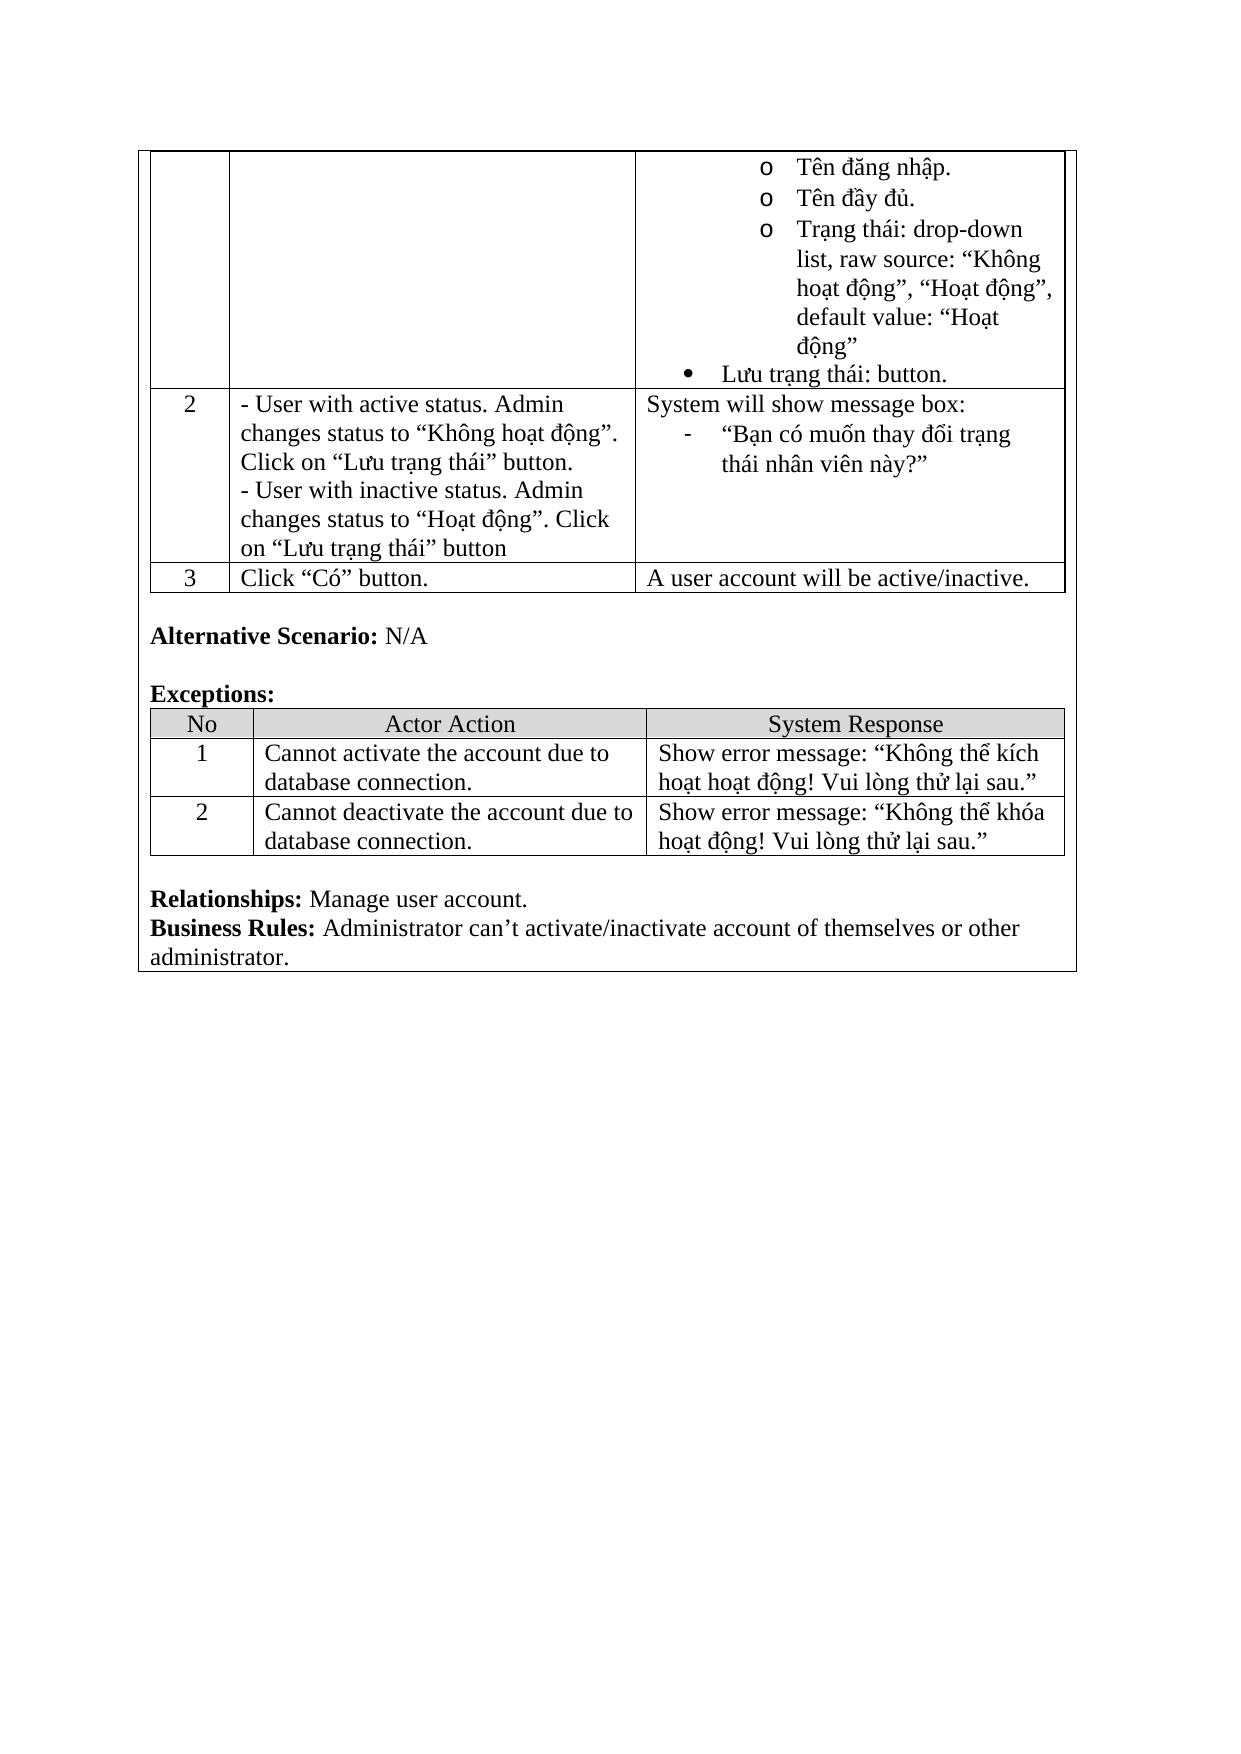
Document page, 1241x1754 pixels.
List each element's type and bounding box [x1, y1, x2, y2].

table_cell [139, 151, 1076, 971]
